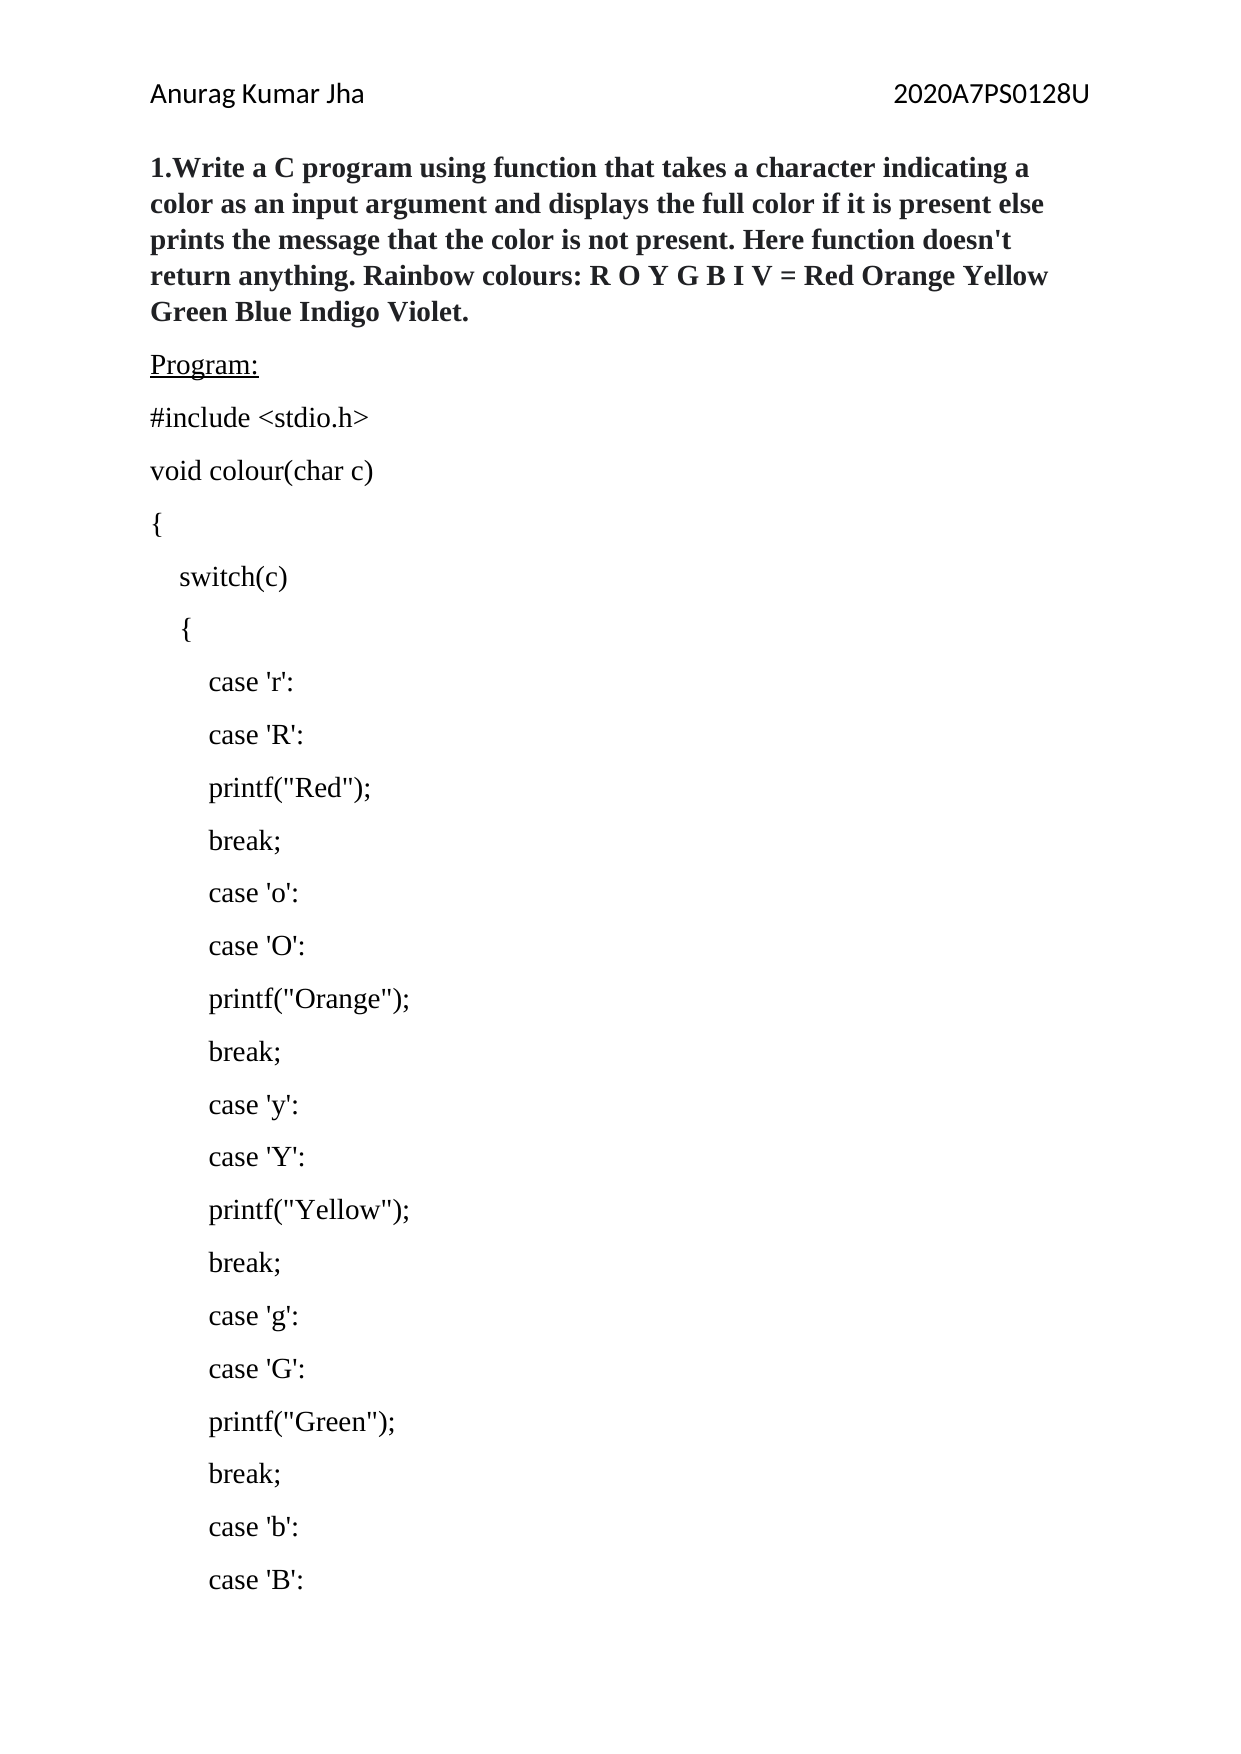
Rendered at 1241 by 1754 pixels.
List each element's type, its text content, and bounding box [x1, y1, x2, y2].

text case 'Y': [150, 1139, 1090, 1173]
text case 'B': [150, 1562, 1090, 1596]
text case 'g': [150, 1298, 1090, 1332]
text { [150, 506, 1090, 539]
text case 'o': [150, 876, 1090, 909]
text printf("Orange"); [150, 981, 1090, 1015]
text break; [150, 1034, 1090, 1067]
text case 'O': [150, 928, 1090, 962]
text case 'R': [150, 717, 1090, 751]
text case 'r': [150, 664, 1090, 698]
text printf("Green"); [150, 1404, 1090, 1437]
text void colour(char c) [150, 453, 1090, 487]
text break; [150, 1245, 1090, 1279]
text case 'G': [150, 1351, 1090, 1384]
text #include <stdio.h> [150, 400, 1090, 434]
text Program: [150, 347, 1090, 381]
text { [150, 611, 1090, 645]
text case 'y': [150, 1087, 1090, 1120]
text printf("Yellow"); [150, 1192, 1090, 1226]
text break; [150, 823, 1090, 856]
text switch(c) [150, 559, 1090, 592]
text printf("Red"); [150, 770, 1090, 803]
text break; [150, 1456, 1090, 1490]
text case 'b': [150, 1509, 1090, 1543]
text 1.Write a C program using function that takes a character indicating a color as an input argument and displays the full color if it is present else prints the message that the color is not present. Here function doesn't return anything. Rainbow colours: R O Y G B I V = Red Orange Yellow Green Blue Indigo Violet. [150, 150, 1090, 328]
